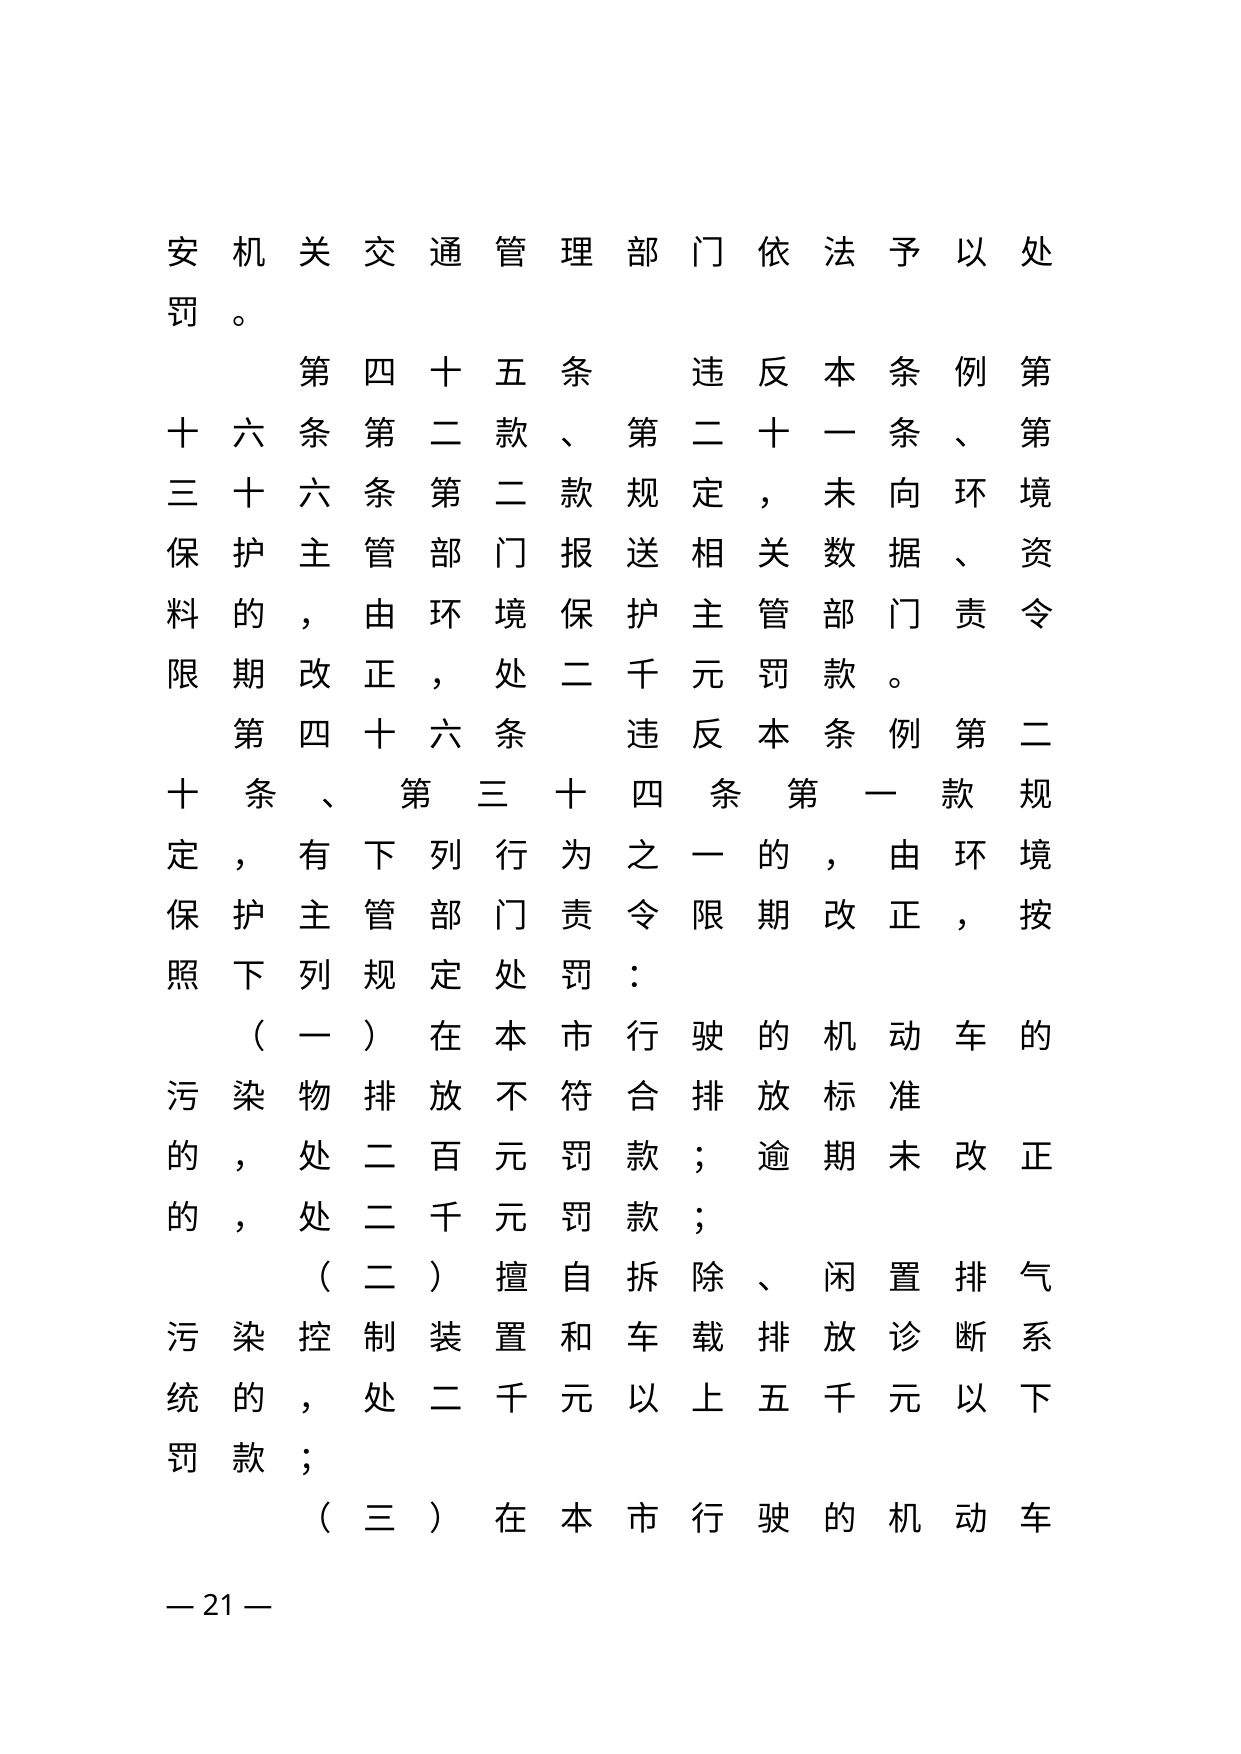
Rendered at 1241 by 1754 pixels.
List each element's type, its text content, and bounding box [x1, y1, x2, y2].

text （一）在本市行驶的机动车的污染物排放不符合排放标准 [167, 1003, 1085, 1124]
text （二）擅自拆除、闲置排气污染控制装置和车载排放诊断系统的，处二千元以上五千元以下罚款； [167, 1245, 1085, 1486]
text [167, 219, 1085, 340]
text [167, 1486, 1085, 1546]
text 第四十五条 违反本条例第十六条第二款、第二十一条、第三十六条第二款规定，未向环境保护主管部门报送相关数据、资料的，由环境保护主管部门责令限期改正，处二千元罚款。 [167, 340, 1085, 702]
text 定，有下列行为之一的，由环境保护主管部门责令限期改正，按照下列规定处罚： [167, 822, 1085, 1003]
text 的，处二百元罚款；逾期未改正的，处二千元罚款； [167, 1124, 1085, 1245]
text 第四十六条 违反本条例第二十条、第三十四条第一款规 [167, 702, 1085, 822]
